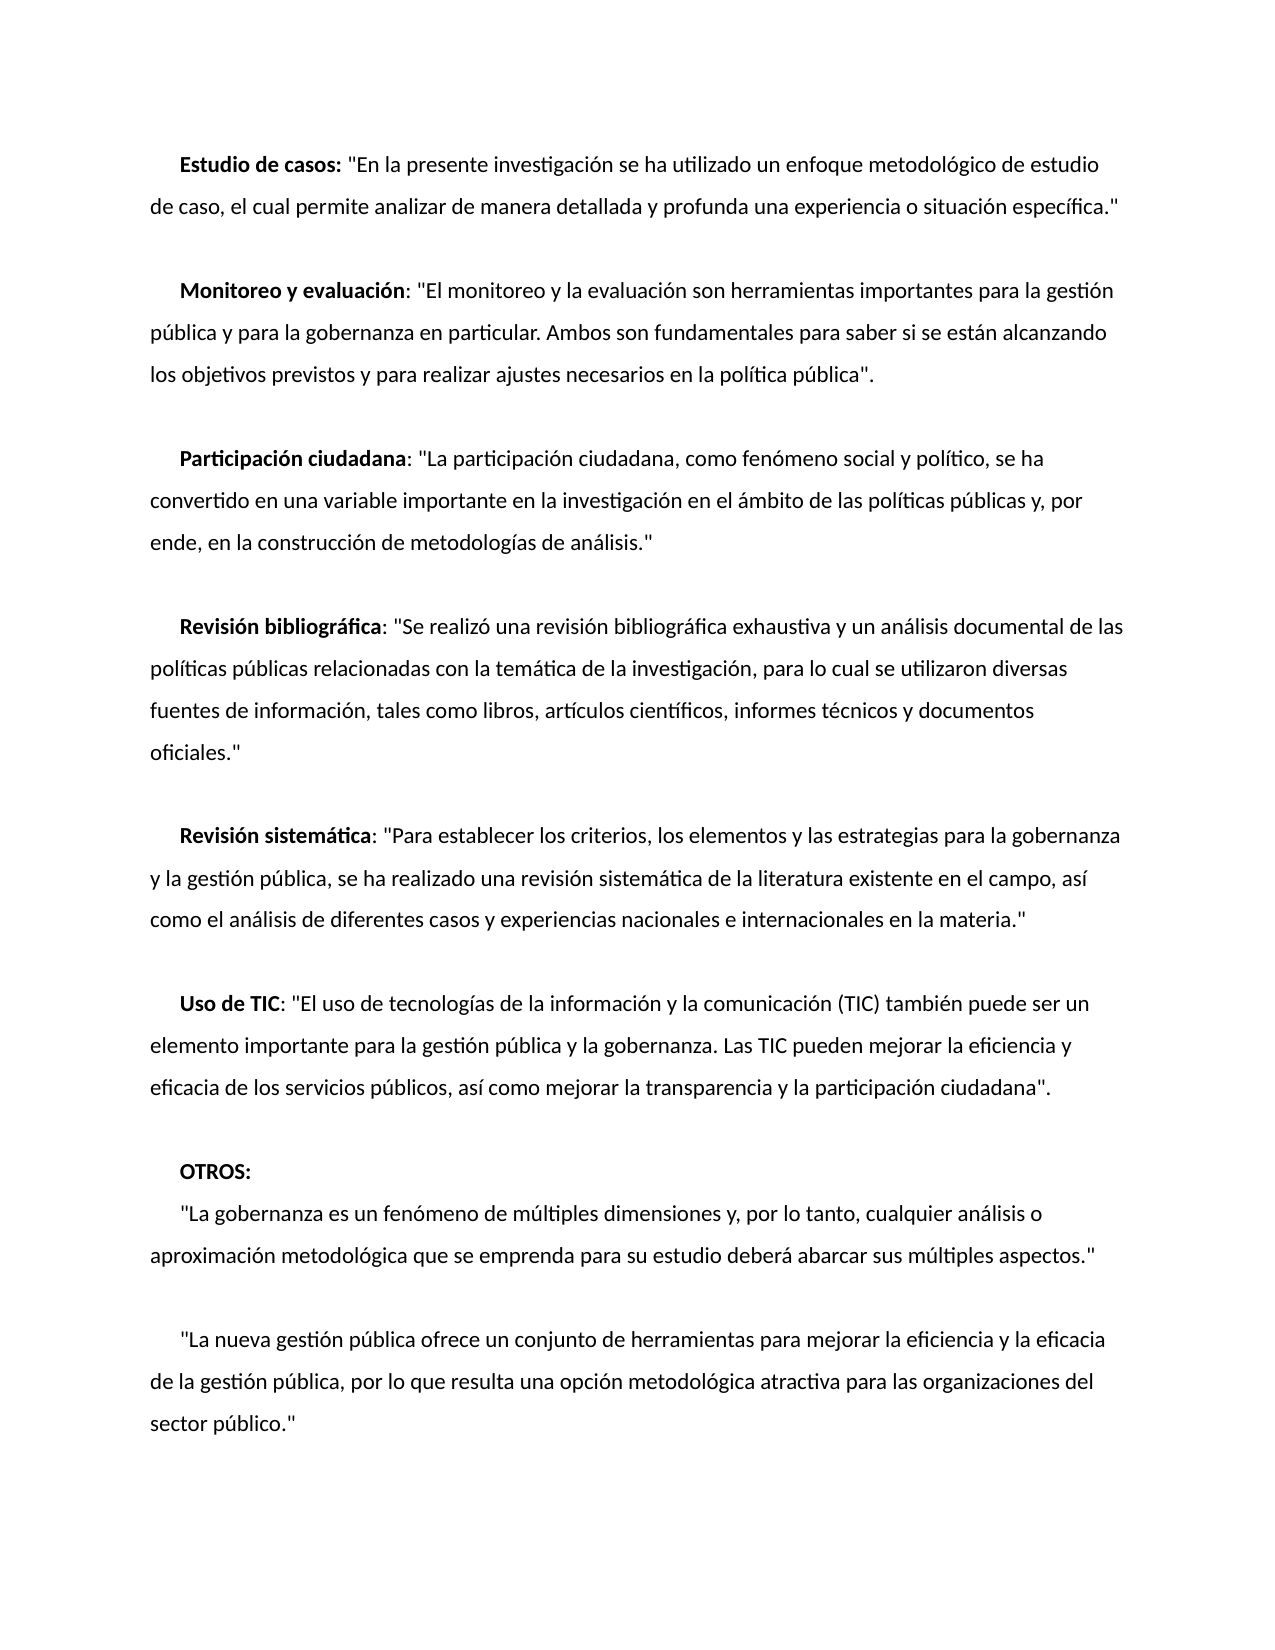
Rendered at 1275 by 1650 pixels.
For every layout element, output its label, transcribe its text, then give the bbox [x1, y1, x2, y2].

text Estudio de casos: "En la presente investigación se ha utilizado un enfoque metodológico de estudio de caso, el cual permite analizar de manera detallada y profunda una experiencia o situación específica." [150, 150, 1125, 220]
text Revisión sistemática: "Para establecer los criterios, los elementos y las estrategias para la gobernanza y la gestión pública, se ha realizado una revisión sistemática de la literatura existente en el campo, así como el análisis de diferentes casos y experiencias nacionales e internacionales en la materia." [150, 822, 1125, 934]
text Participación ciudadana: "La participación ciudadana, como fenómeno social y político, se ha convertido en una variable importante en la investigación en el ámbito de las políticas públicas y, por ende, en la construcción de metodologías de análisis." [150, 444, 1125, 556]
text Uso de TIC: "El uso de tecnologías de la información y la comunicación (TIC) también puede ser un elemento importante para la gestión pública y la gobernanza. Las TIC pueden mejorar la eficiencia y eficacia de los servicios públicos, así como mejorar la transparencia y la participación ciudadana". [150, 989, 1125, 1102]
text Monitoreo y evaluación: "El monitoreo y la evaluación son herramientas importantes para la gestión pública y para la gobernanza en particular. Ambos son fundamentales para saber si se están alcanzando los objetivos previstos y para realizar ajustes necesarios en la política pública". [150, 276, 1125, 388]
text Revisión bibliográfica: "Se realizó una revisión bibliográfica exhaustiva y un análisis documental de las políticas públicas relacionadas con la temática de la investigación, para lo cual se utilizaron diversas fuentes de información, tales como libros, artículos científicos, informes técnicos y documentos oficiales." [150, 612, 1125, 766]
text "La gobernanza es un fenómeno de múltiples dimensiones y, por lo tanto, cualquier análisis o aproximación metodológica que se emprenda para su estudio deberá abarcar sus múltiples aspectos." [150, 1199, 1125, 1269]
text OTROS: [150, 1157, 1125, 1186]
text "La nueva gestión pública ofrece un conjunto de herramientas para mejorar la eficiencia y la eficacia de la gestión pública, por lo que resulta una opción metodológica atractiva para las organizaciones del sector público." [150, 1325, 1125, 1437]
